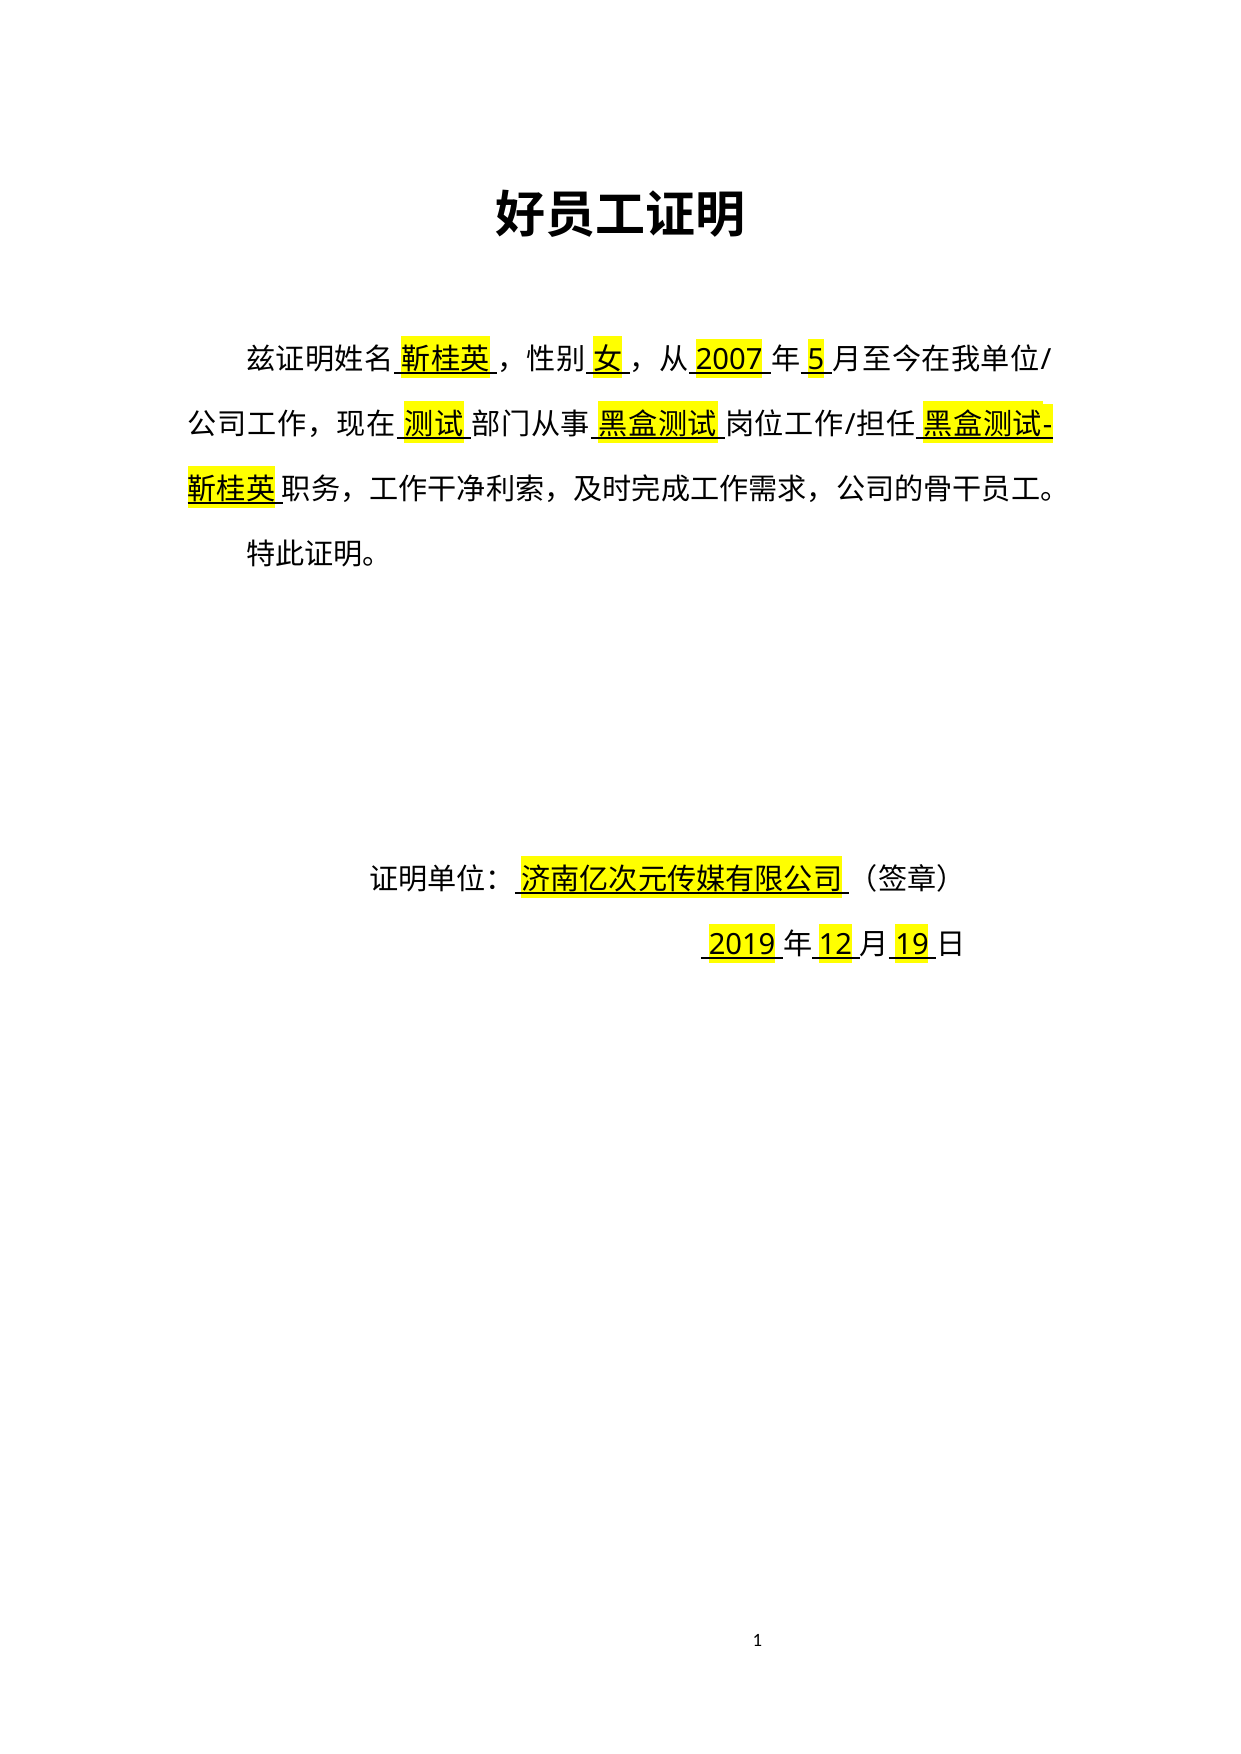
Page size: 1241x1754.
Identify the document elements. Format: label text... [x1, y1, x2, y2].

text 兹证明姓名 靳桂英 ，性别 女 ，从 2007 年 5 月至今在我单位/公司工作，现在 测试 部门从事 黑盒测试 岗位工作/担任 黑盒测试-靳桂英 职务，工作干净利索，及时完成工作需求，公司的骨干员工。 [187, 324, 1053, 519]
text 特此证明。 [187, 519, 1053, 584]
text 2019 年 12 月 19 日 [187, 909, 965, 974]
text 证明单位： 济南亿次元传媒有限公司 （签章） [187, 844, 965, 909]
text 好员工证明 [187, 162, 1053, 259]
